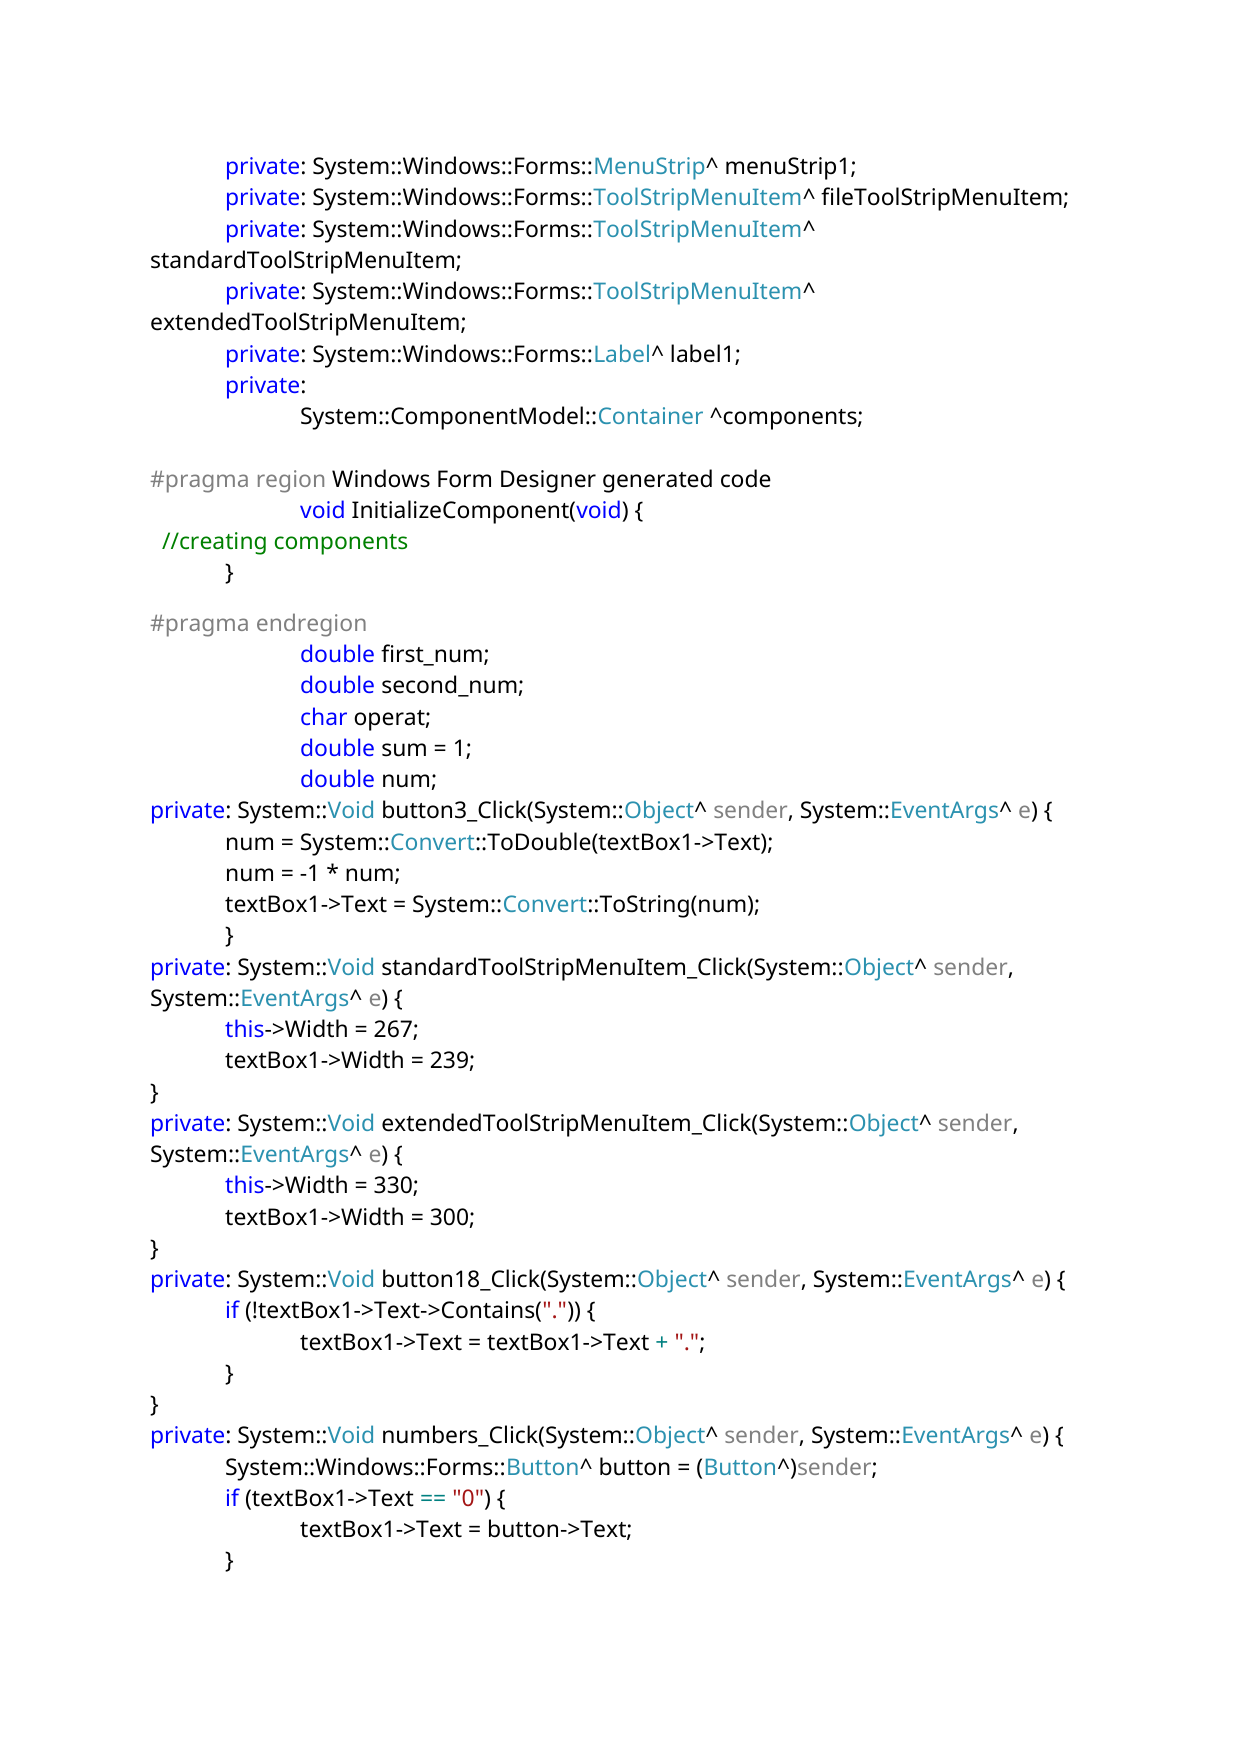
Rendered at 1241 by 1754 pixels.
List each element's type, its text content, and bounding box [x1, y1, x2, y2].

text private: System::Windows::Forms::ToolStripMenuItem^ standardToolStripMenuItem; [150, 212, 1090, 275]
text } [150, 1544, 1090, 1575]
text private: System::Windows::Forms::MenuStrip^ menuStrip1; [150, 150, 1090, 181]
text } [150, 919, 1090, 950]
text double num; [150, 763, 1090, 794]
text void InitializeComponent(void) { [150, 494, 1090, 525]
text char operat; [150, 700, 1090, 732]
text num = System::Convert::ToDouble(textBox1->Text); [150, 825, 1090, 857]
text private: System::Void button18_Click(System::Object^ sender, System::EventArgs^ e) { [150, 1263, 1090, 1294]
text this->Width = 330; [150, 1169, 1090, 1200]
text double first_num; [150, 638, 1090, 669]
text private: System::Void button3_Click(System::Object^ sender, System::EventArgs^ e) { [150, 794, 1090, 825]
text double second_num; [150, 669, 1090, 700]
text textBox1->Text = button->Text; [150, 1513, 1090, 1544]
text double sum = 1; [150, 732, 1090, 763]
text //creating components [150, 525, 1090, 556]
text } [150, 1232, 1090, 1263]
text private: System::Void numbers_Click(System::Object^ sender, System::EventArgs^ e) { [150, 1419, 1090, 1450]
text private: System::Windows::Forms::ToolStripMenuItem^ extendedToolStripMenuItem; [150, 275, 1090, 337]
text } [150, 1075, 1090, 1107]
text } [150, 1357, 1090, 1388]
text System::Windows::Forms::Button^ button = (Button^)sender; [150, 1450, 1090, 1482]
text #pragma endregion [150, 607, 1090, 638]
text this->Width = 267; [150, 1013, 1090, 1044]
text } [150, 556, 1090, 587]
text num = -1 * num; [150, 857, 1090, 888]
text textBox1->Width = 239; [150, 1044, 1090, 1075]
text } [150, 1388, 1090, 1419]
text #pragma region Windows Form Designer generated code [150, 462, 1090, 494]
text System::ComponentModel::Container ^components; [150, 400, 1090, 431]
text if (!textBox1->Text->Contains(".")) { [150, 1294, 1090, 1325]
text private: [150, 369, 1090, 400]
text if (textBox1->Text == "0") { [150, 1482, 1090, 1513]
text textBox1->Text = textBox1->Text + "."; [150, 1325, 1090, 1357]
text private: System::Void extendedToolStripMenuItem_Click(System::Object^ sender, System::EventArgs^ e) { [150, 1107, 1090, 1169]
text private: System::Windows::Forms::ToolStripMenuItem^ fileToolStripMenuItem; [150, 181, 1090, 212]
text private: System::Void standardToolStripMenuItem_Click(System::Object^ sender, System::EventArgs^ e) { [150, 950, 1090, 1013]
text private: System::Windows::Forms::Label^ label1; [150, 337, 1090, 369]
text textBox1->Width = 300; [150, 1200, 1090, 1232]
text textBox1->Text = System::Convert::ToString(num); [150, 888, 1090, 919]
